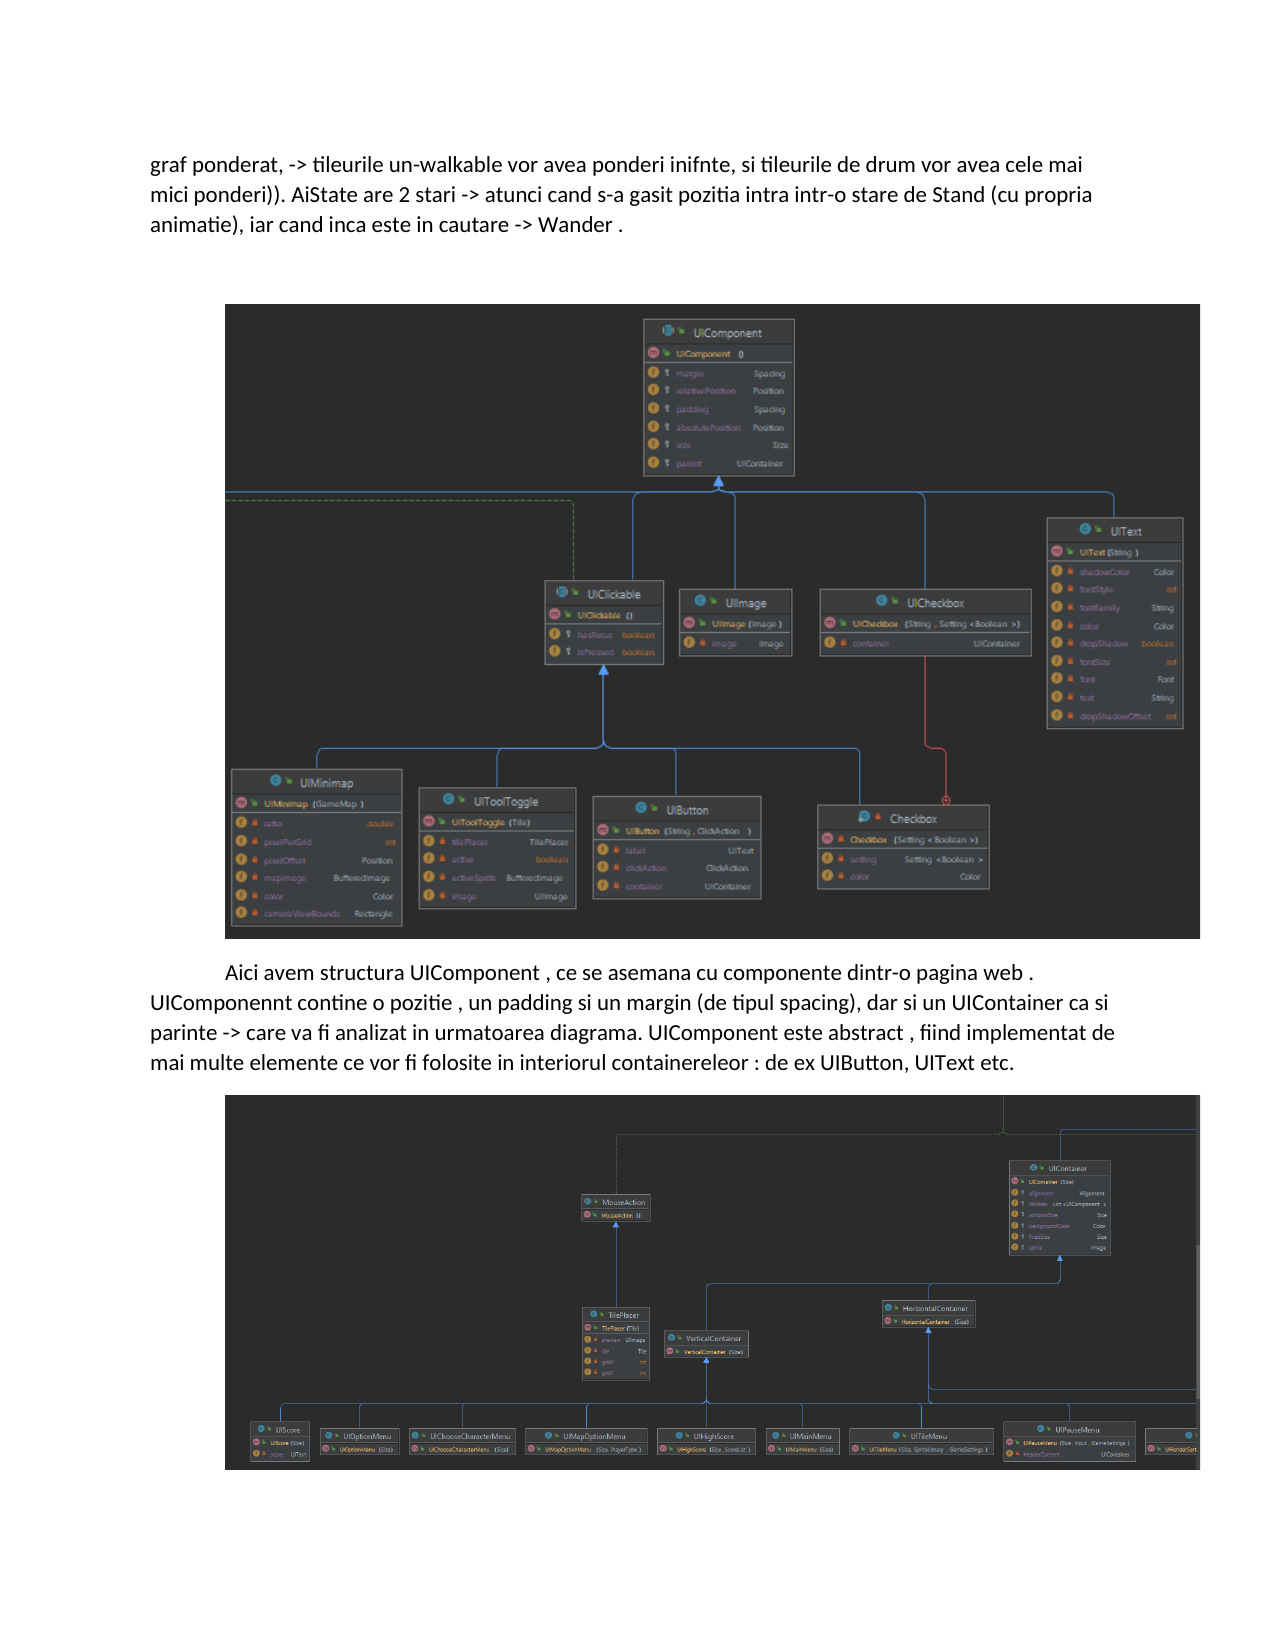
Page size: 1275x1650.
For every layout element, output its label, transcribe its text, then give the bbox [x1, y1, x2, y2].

picture [225, 304, 1200, 939]
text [150, 150, 1125, 238]
text Aici avem structura UIComponent , ce se asemana cu componente dintr-o pagina web . UIComponennt contine o pozitie , un padding si un margin (de tipul spacing), dar si un UIContainer ca si parinte -> care va fi analizat in urmatoarea diagrama. UIComponent este abstract , fiind implementat de mai multe elemente ce vor fi folosite in interiorul containereleor : de ex UIButton, UIText etc. [150, 958, 1125, 1076]
picture [225, 1095, 1200, 1470]
